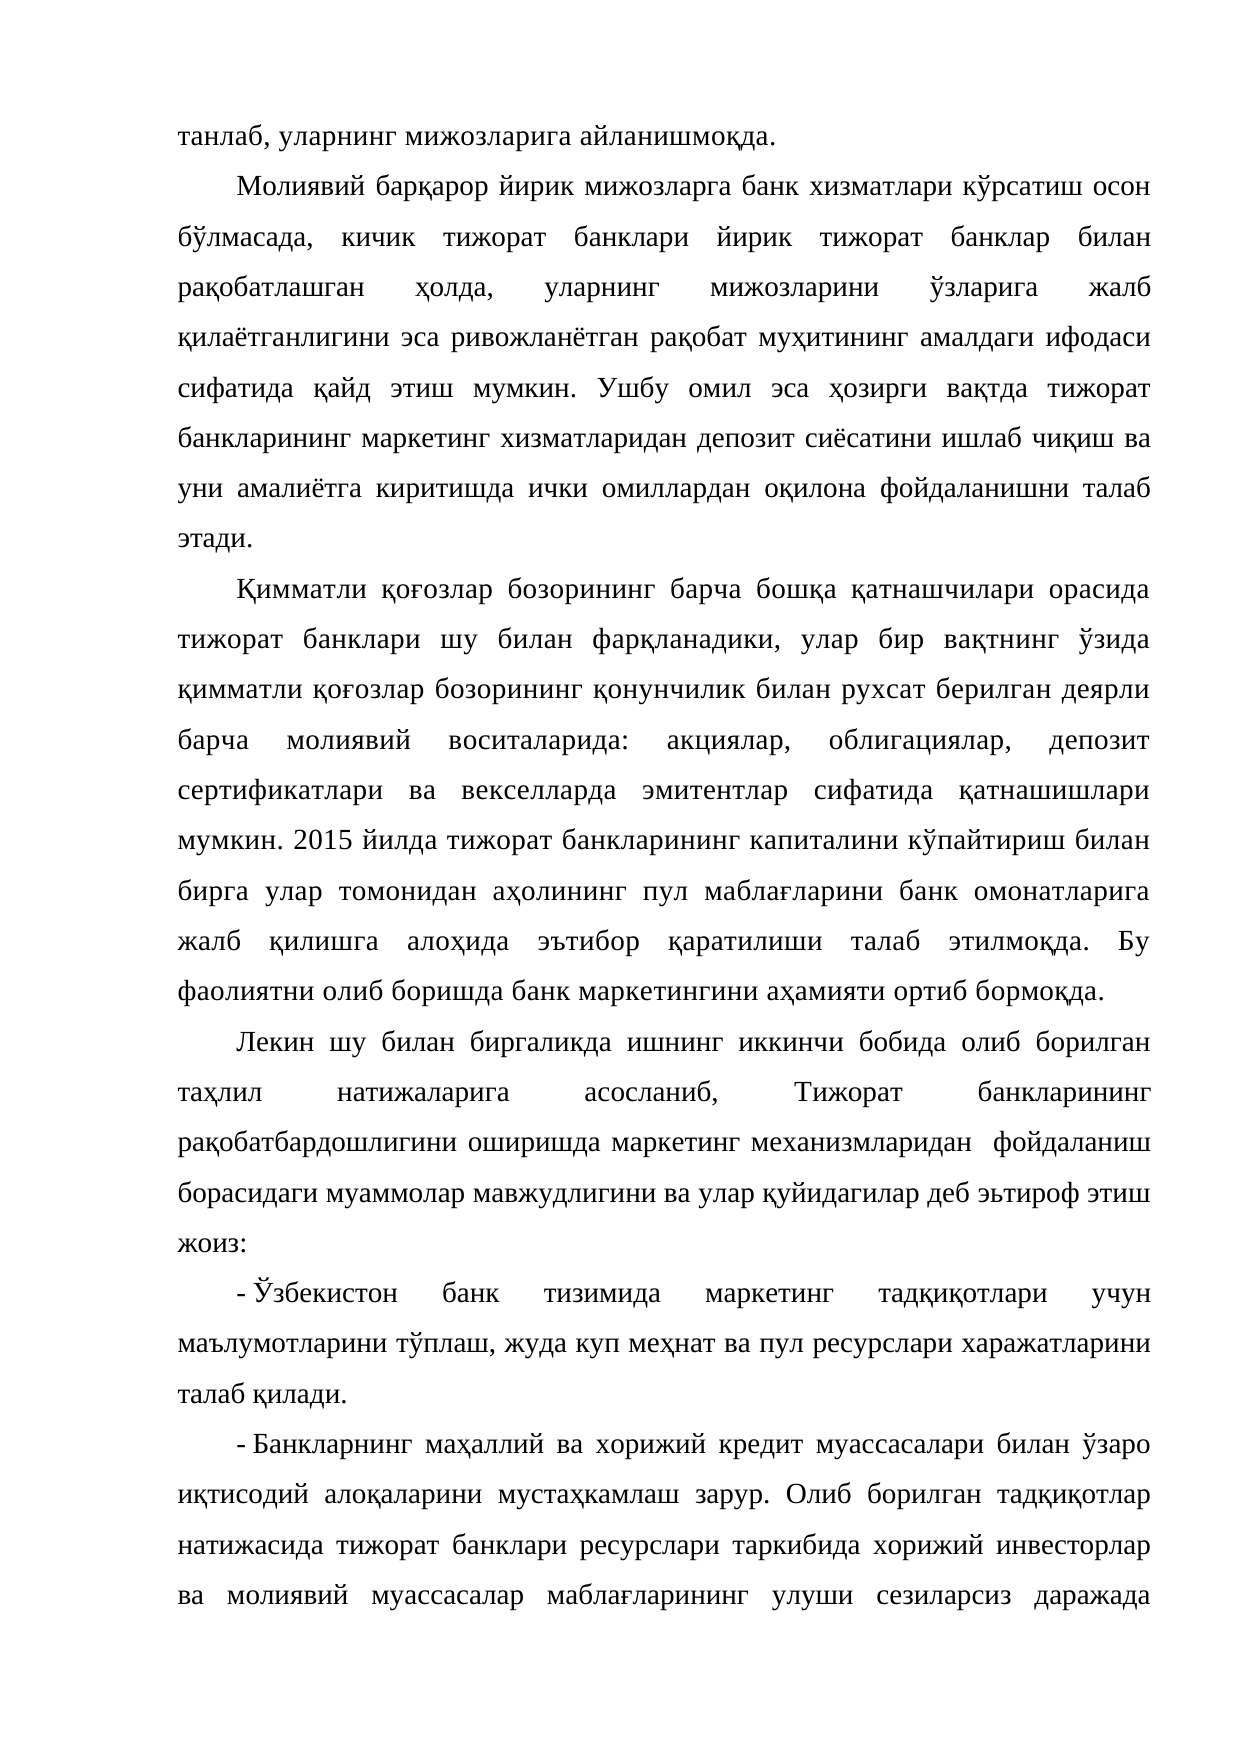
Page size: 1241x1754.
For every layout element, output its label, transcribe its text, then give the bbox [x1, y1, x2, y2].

text Қимматли қоғозлар бозорининг барча бошқа қатнашчилари орасида тижорат банклари шу билан фарқланадики, улар бир вақтнинг ўзида қимматли қоғозлар бозорининг қонунчилик билан рухсат берилган деярли барча молиявий воситаларида: акциялар, облигациялар, депозит сертификатлари ва векселларда эмитентлар сифатида қатнашишлари мумкин. 2015 йилда тижорат банкларининг капиталини кўпайтириш билан бирга улар томонидан аҳолининг пул маблағларини банк омонатларига жалб қилишга алоҳида эътибор қаратилиши талаб этилмоқда. Бу фаолиятни олиб боришда банк маркетингини аҳамияти ортиб бормоқда. [177, 571, 1152, 1007]
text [177, 118, 1152, 152]
text Молиявий барқарор йирик мижозларга банк хизматлари кўрсатиш осон бўлмасада, кичик тижорат банклари йирик тижорат банклар билан рақобатлашган ҳолда, уларнинг мижозларини ўзларига жалб қилаётганлигини эса ривожланётган рақобат муҳитининг амалдаги ифодаси сифатида қайд этиш мумкин. Ушбу омил эса ҳозирги вақтда тижорат банкларининг маркетинг хизматларидан депозит сиёсатини ишлаб чиқиш ва уни амалиётга киритишда ички омиллардан оқилона фойдаланишни талаб этади. [177, 168, 1152, 554]
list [177, 1426, 1152, 1611]
list Ўзбекистон банк тизимида маркетинг тадқиқотлари учун маълумотларини тўплаш, жуда куп меҳнат ва пул ресурслари харажатларини талаб қилади. [177, 1275, 1152, 1409]
text Лекин шу билан биргаликда ишнинг иккинчи бобида олиб борилган таҳлил натижаларига асосланиб, Тижорат банкларининг рақобатбардошлигини оширишда маркетинг механизмларидан фойдаланиш борасидаги муаммолар мавжудлигини ва улар қуйидагилар деб эьтироф этиш жоиз: [177, 1024, 1152, 1258]
